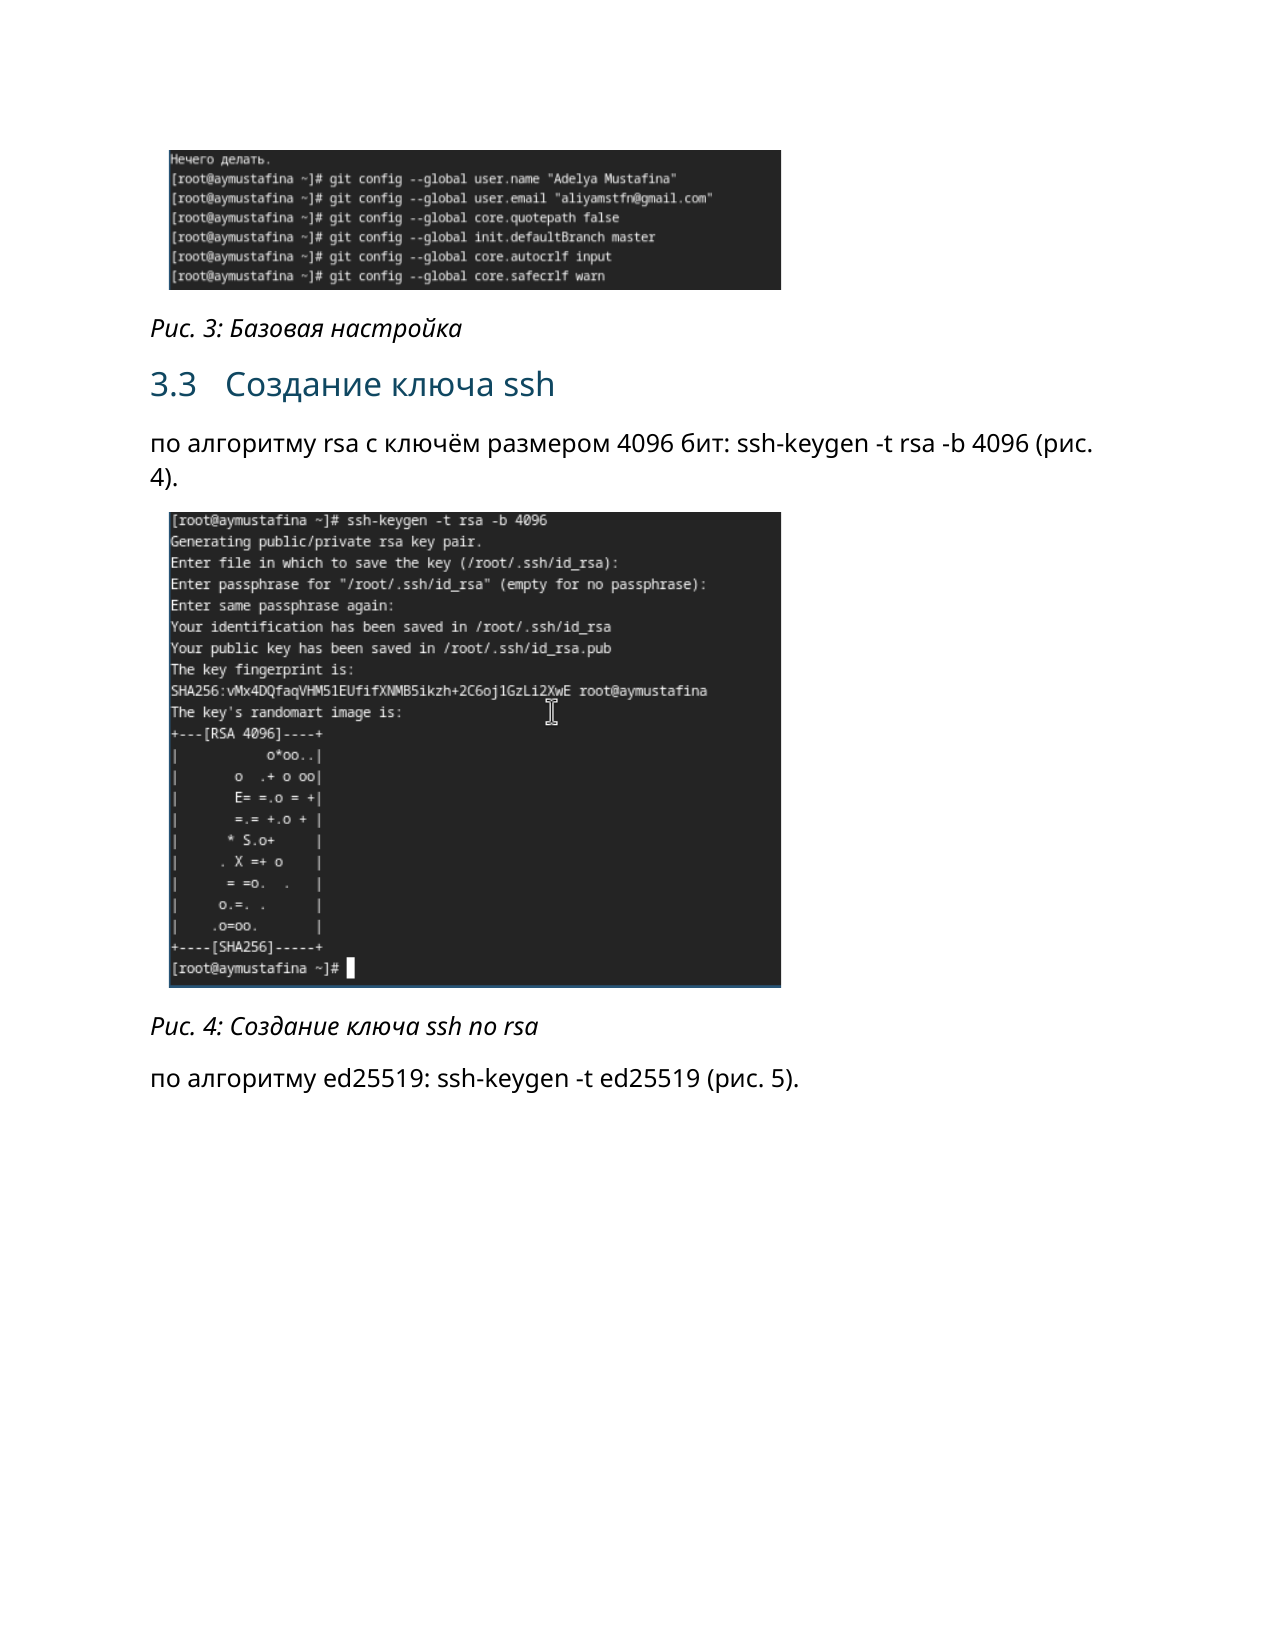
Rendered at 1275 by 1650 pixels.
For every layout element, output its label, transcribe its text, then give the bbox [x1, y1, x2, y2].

text по алгоритму ed25519: ssh-keygen -t ed25519 (рис. 5). [150, 1061, 1125, 1095]
picture [168, 512, 782, 988]
text Рис. 4: Создание ключа ssh по rsa [150, 1008, 1125, 1042]
picture [168, 150, 782, 290]
subtitle 3.3 Создание ключа ssh [150, 361, 1125, 407]
text Рис. 3: Базовая настройка [150, 310, 1125, 344]
text по алгоритму rsa с ключём размером 4096 бит: ssh-keygen -t rsa -b 4096 (рис. 4). [150, 425, 1125, 493]
